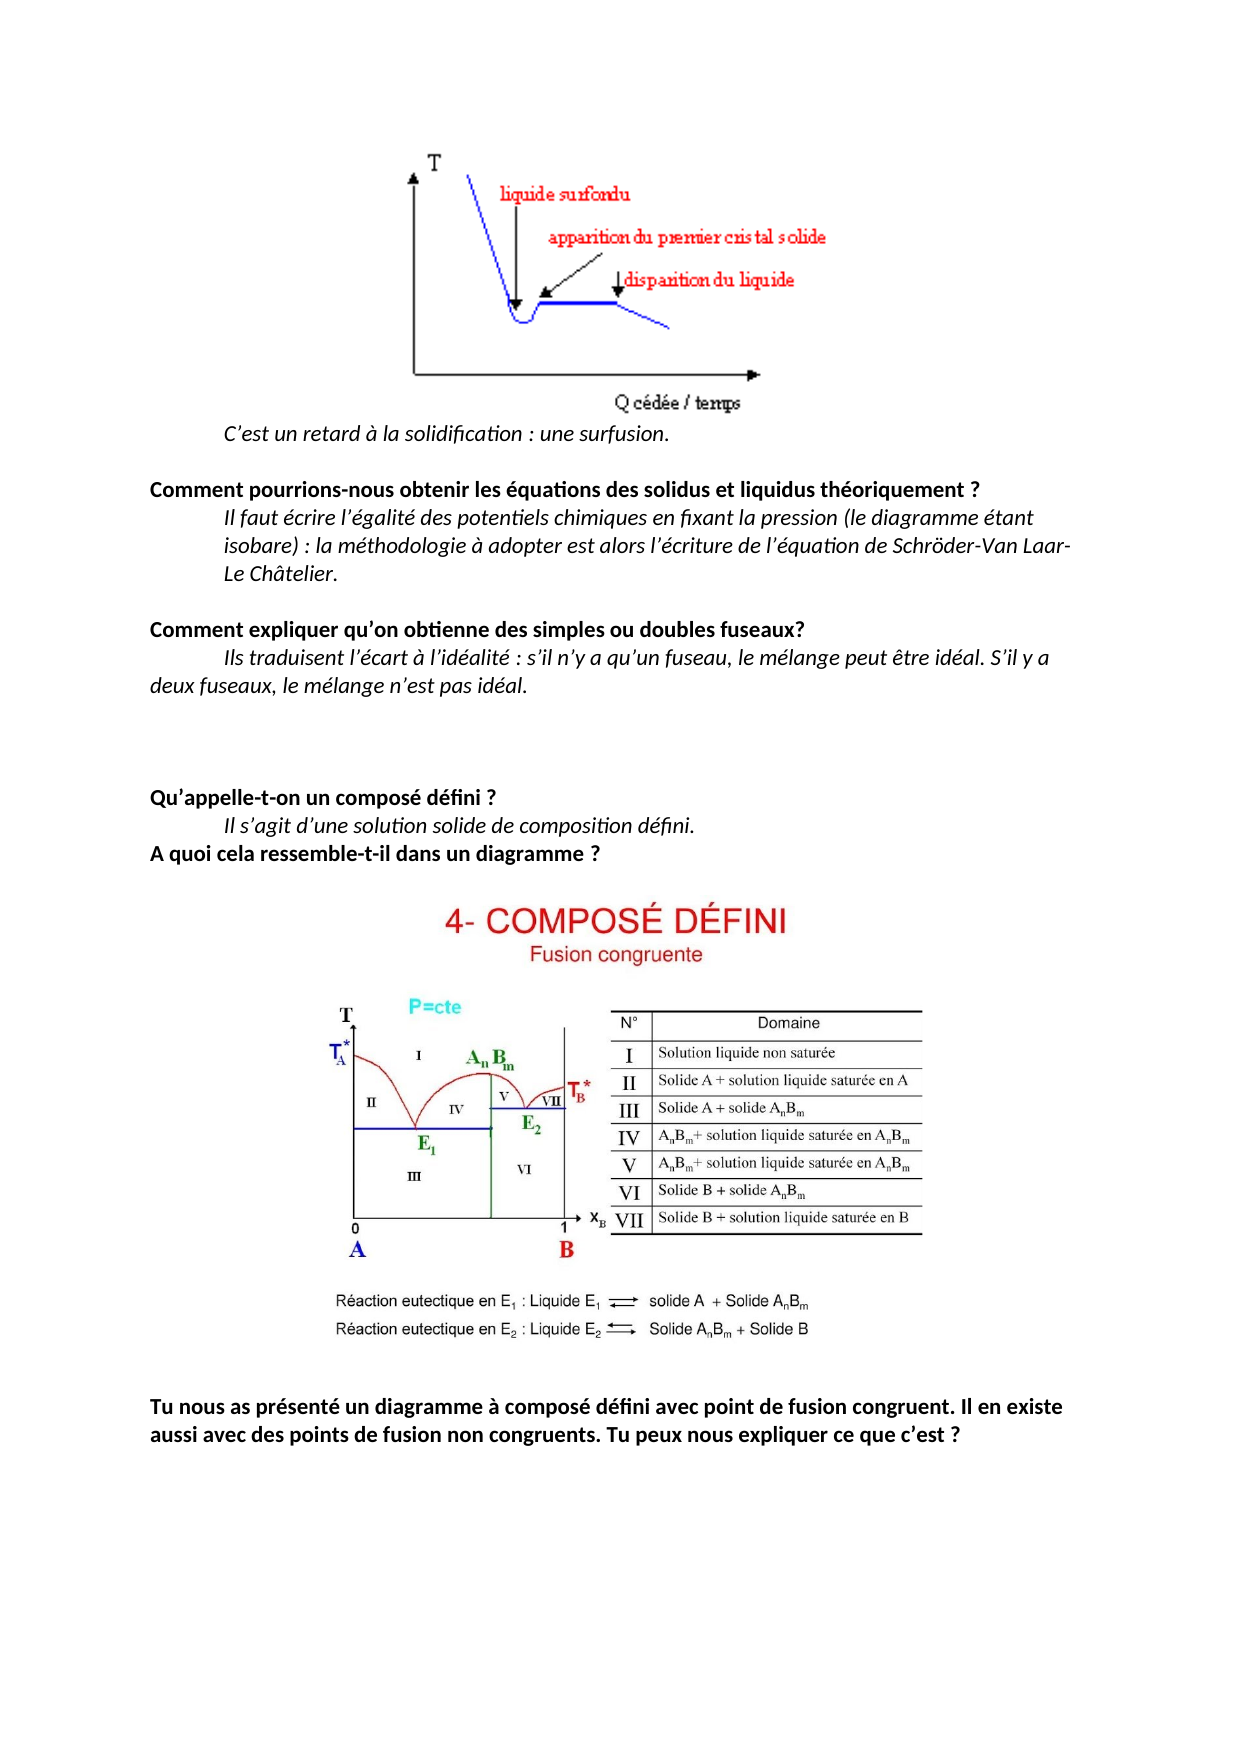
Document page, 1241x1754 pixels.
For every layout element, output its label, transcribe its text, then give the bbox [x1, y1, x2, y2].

text C’est un retard à la solidification : une surfusion. [150, 419, 1090, 447]
text Il faut écrire l’égalité des potentiels chimiques en fixant la pression (le diagramme étant isobare) : la méthodologie à adopter est alors l’écriture de l’équation de Schröder-Van Laar-Le Châtelier. [224, 503, 1090, 587]
text A quoi cela ressemble-t-il dans un diagramme ? [150, 839, 1090, 867]
picture [406, 150, 835, 419]
text Comment pourrions-nous obtenir les équations des solidus et liquidus théoriquement ? [150, 475, 1090, 503]
picture [317, 895, 923, 1364]
text Qu’appelle-t-on un composé défini ? [150, 783, 1090, 811]
text Il s’agit d’une solution solide de composition défini. [150, 811, 1090, 839]
text Tu nous as présenté un diagramme à composé défini avec point de fusion congruent. Il en existe aussi avec des points de fusion non congruents. Tu peux nous expliquer ce que c’est ? [150, 1392, 1090, 1448]
text Comment expliquer qu’on obtienne des simples ou doubles fuseaux? [150, 615, 1090, 643]
text Ils traduisent l’écart à l’idéalité : s’il n’y a qu’un fuseau, le mélange peut être idéal. S’il y a deux fuseaux, le mélange n’est pas idéal. [150, 643, 1090, 699]
